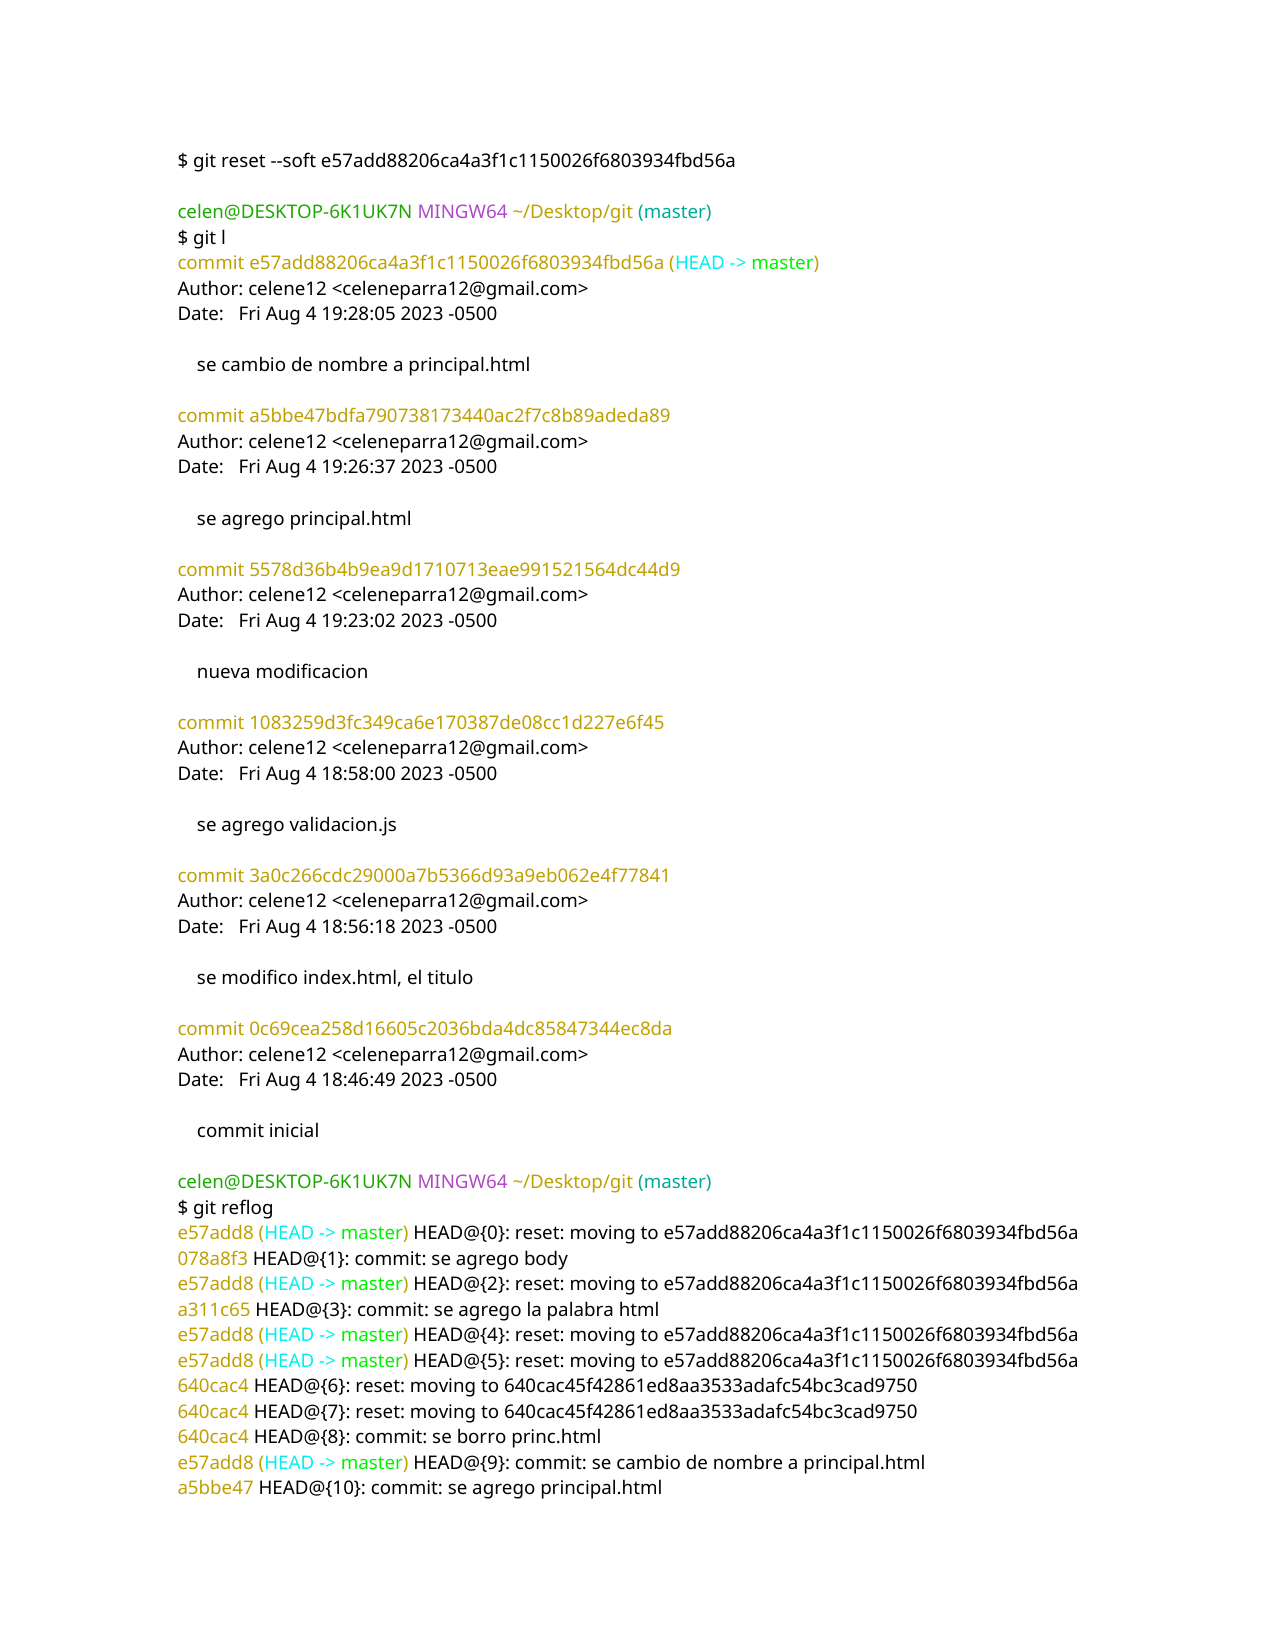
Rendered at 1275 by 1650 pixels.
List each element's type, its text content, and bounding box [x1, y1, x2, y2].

text Date: Fri Aug 4 18:56:18 2023 -0500 [177, 913, 1098, 939]
text 640cac4 HEAD@{8}: commit: se borro princ.html [177, 1424, 1098, 1449]
text se agrego validacion.js [177, 811, 1098, 837]
text celen@DESKTOP-6K1UK7N MINGW64 ~/Desktop/git (master) [177, 1168, 1098, 1194]
text a311c65 HEAD@{3}: commit: se agrego la palabra html [177, 1296, 1098, 1322]
text commit 1083259d3fc349ca6e170387de08cc1d227e6f45 [177, 709, 1098, 734]
text e57add8 (HEAD -> master) HEAD@{9}: commit: se cambio de nombre a principal.html [177, 1449, 1098, 1475]
text $ git reflog [177, 1194, 1098, 1219]
text se modifico index.html, el titulo [177, 964, 1098, 990]
text commit 0c69cea258d16605c2036bda4dc85847344ec8da [177, 1015, 1098, 1041]
text commit a5bbe47bdfa790738173440ac2f7c8b89adeda89 [177, 403, 1098, 428]
text $ git reset --soft e57add88206ca4a3f1c1150026f6803934fbd56a [177, 148, 1098, 173]
text Date: Fri Aug 4 19:28:05 2023 -0500 [177, 301, 1098, 326]
text Author: celene12 <celeneparra12@gmail.com> [177, 275, 1098, 301]
text 640cac4 HEAD@{7}: reset: moving to 640cac45f42861ed8aa3533adafc54bc3cad9750 [177, 1398, 1098, 1424]
text commit e57add88206ca4a3f1c1150026f6803934fbd56a (HEAD -> master) [177, 250, 1098, 275]
text commit 5578d36b4b9ea9d1710713eae991521564dc44d9 [177, 556, 1098, 581]
text e57add8 (HEAD -> master) HEAD@{4}: reset: moving to e57add88206ca4a3f1c1150026f6803934fbd56a [177, 1322, 1098, 1347]
text 640cac4 HEAD@{6}: reset: moving to 640cac45f42861ed8aa3533adafc54bc3cad9750 [177, 1373, 1098, 1398]
text Date: Fri Aug 4 19:26:37 2023 -0500 [177, 454, 1098, 479]
text commit inicial [177, 1117, 1098, 1143]
text e57add8 (HEAD -> master) HEAD@{0}: reset: moving to e57add88206ca4a3f1c1150026f6803934fbd56a [177, 1219, 1098, 1245]
text nueva modificacion [177, 658, 1098, 683]
text Author: celene12 <celeneparra12@gmail.com> [177, 428, 1098, 454]
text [177, 199, 1098, 224]
text a5bbe47 HEAD@{10}: commit: se agrego principal.html [177, 1475, 1098, 1500]
text Date: Fri Aug 4 18:58:00 2023 -0500 [177, 760, 1098, 786]
text Date: Fri Aug 4 18:46:49 2023 -0500 [177, 1066, 1098, 1092]
text Date: Fri Aug 4 19:23:02 2023 -0500 [177, 607, 1098, 632]
text Author: celene12 <celeneparra12@gmail.com> [177, 581, 1098, 607]
text e57add8 (HEAD -> master) HEAD@{5}: reset: moving to e57add88206ca4a3f1c1150026f6803934fbd56a [177, 1347, 1098, 1373]
text e57add8 (HEAD -> master) HEAD@{2}: reset: moving to e57add88206ca4a3f1c1150026f6803934fbd56a [177, 1271, 1098, 1296]
text se cambio de nombre a principal.html [177, 352, 1098, 377]
text Author: celene12 <celeneparra12@gmail.com> [177, 1041, 1098, 1066]
text commit 3a0c266cdc29000a7b5366d93a9eb062e4f77841 [177, 862, 1098, 888]
text 078a8f3 HEAD@{1}: commit: se agrego body [177, 1245, 1098, 1271]
text Author: celene12 <celeneparra12@gmail.com> [177, 734, 1098, 760]
text $ git l [177, 224, 1098, 250]
text Author: celene12 <celeneparra12@gmail.com> [177, 888, 1098, 913]
text se agrego principal.html [177, 505, 1098, 530]
